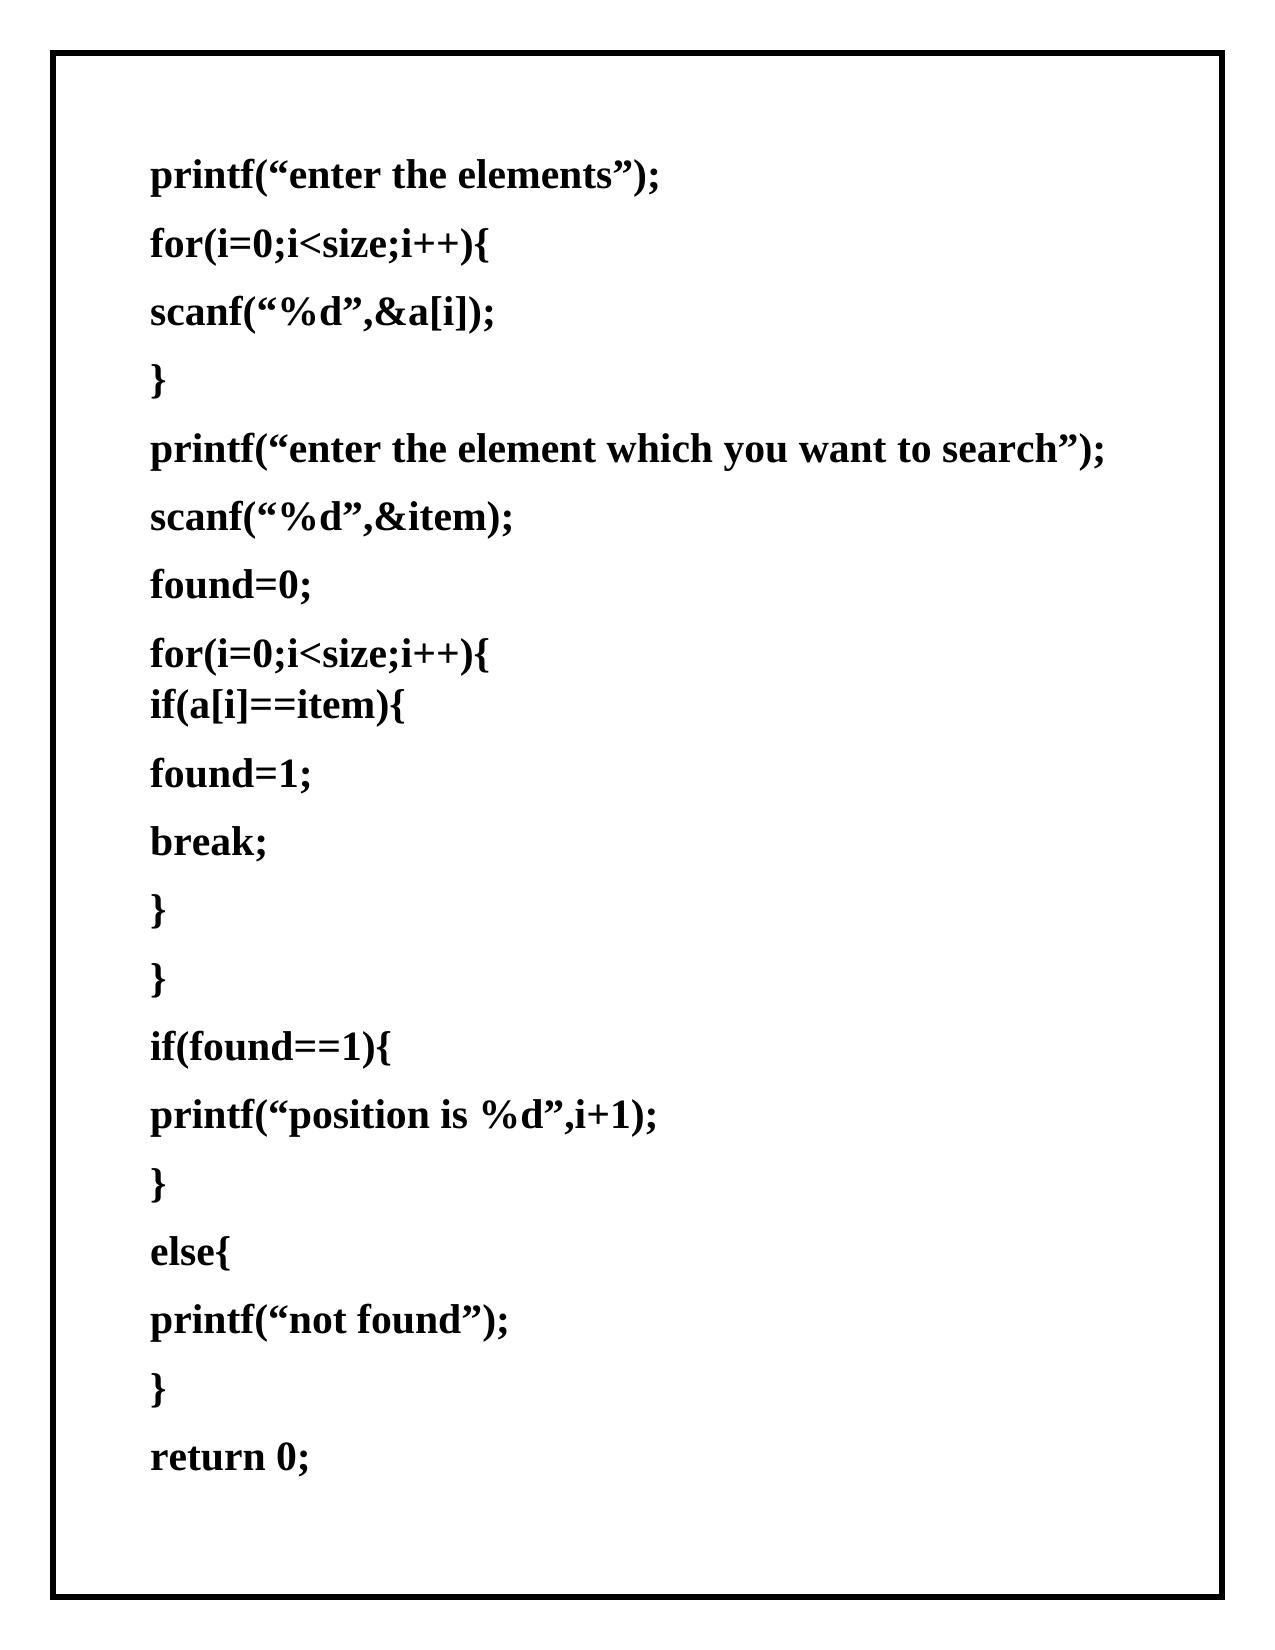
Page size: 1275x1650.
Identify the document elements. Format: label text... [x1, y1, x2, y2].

text } [150, 885, 1125, 933]
text scanf(“%d”,&item); [150, 492, 1125, 539]
text if(found==1){ [150, 1022, 1125, 1069]
text found=1; [150, 748, 1125, 796]
text break; [150, 817, 1125, 864]
text for(i=0;i<size;i++){ [150, 218, 1125, 266]
text found=0; [150, 560, 1125, 608]
text printf(“not found”); [150, 1295, 1125, 1343]
text printf(“enter the elements”); [150, 150, 1125, 198]
text scanf(“%d”,&a[i]); [150, 287, 1125, 334]
text } [150, 1158, 1125, 1206]
text printf(“enter the element which you want to search”); [150, 423, 1125, 471]
text } [150, 953, 1125, 1001]
text return 0; [150, 1432, 1125, 1479]
text } [150, 355, 1125, 403]
text else{ [150, 1227, 1125, 1274]
text } [150, 1363, 1125, 1411]
text printf(“position is %d”,i+1); [150, 1090, 1125, 1138]
text for(i=0;i<size;i++){ if(a[i]==item){ [150, 628, 1125, 728]
